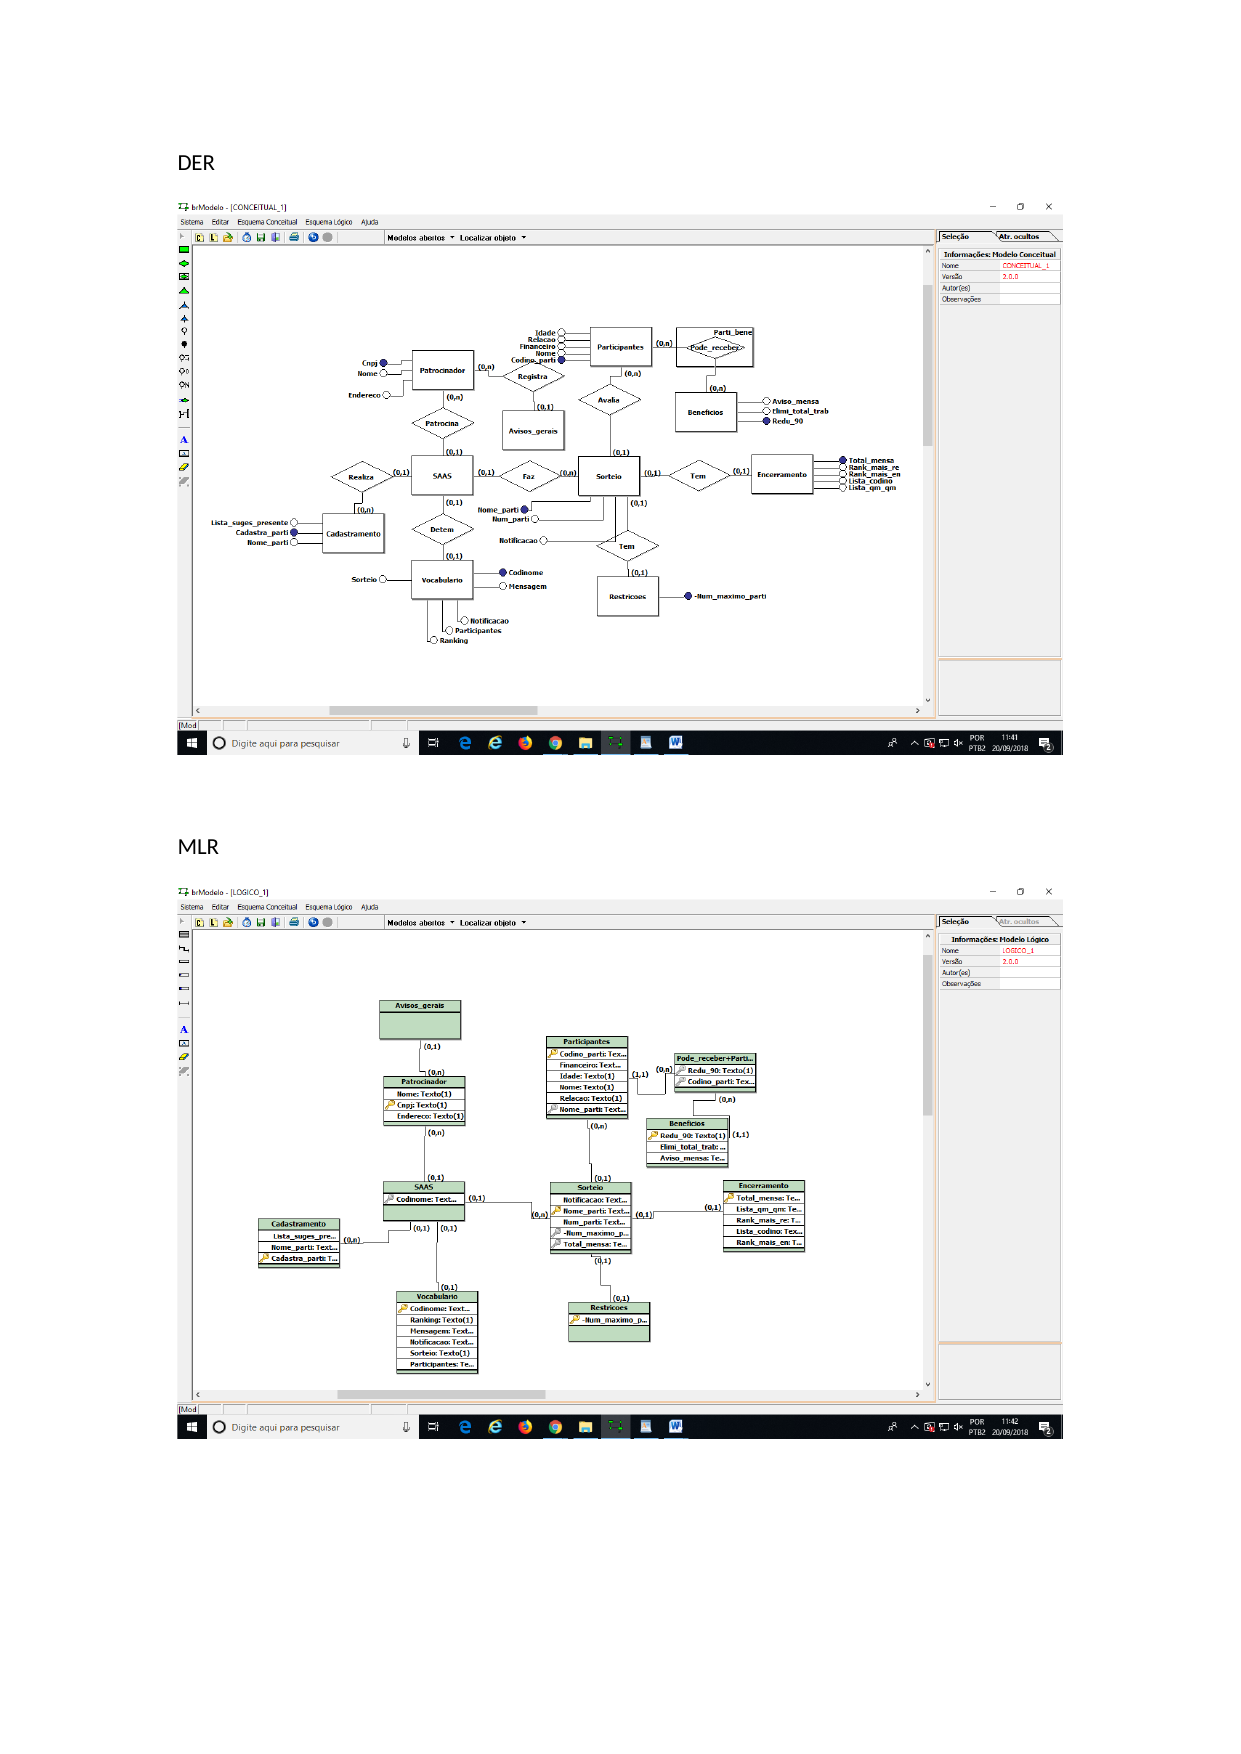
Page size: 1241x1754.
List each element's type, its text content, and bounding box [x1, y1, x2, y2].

text DER [177, 148, 1063, 176]
picture [177, 200, 1063, 755]
text MLR [177, 832, 1063, 860]
picture [177, 885, 1063, 1439]
